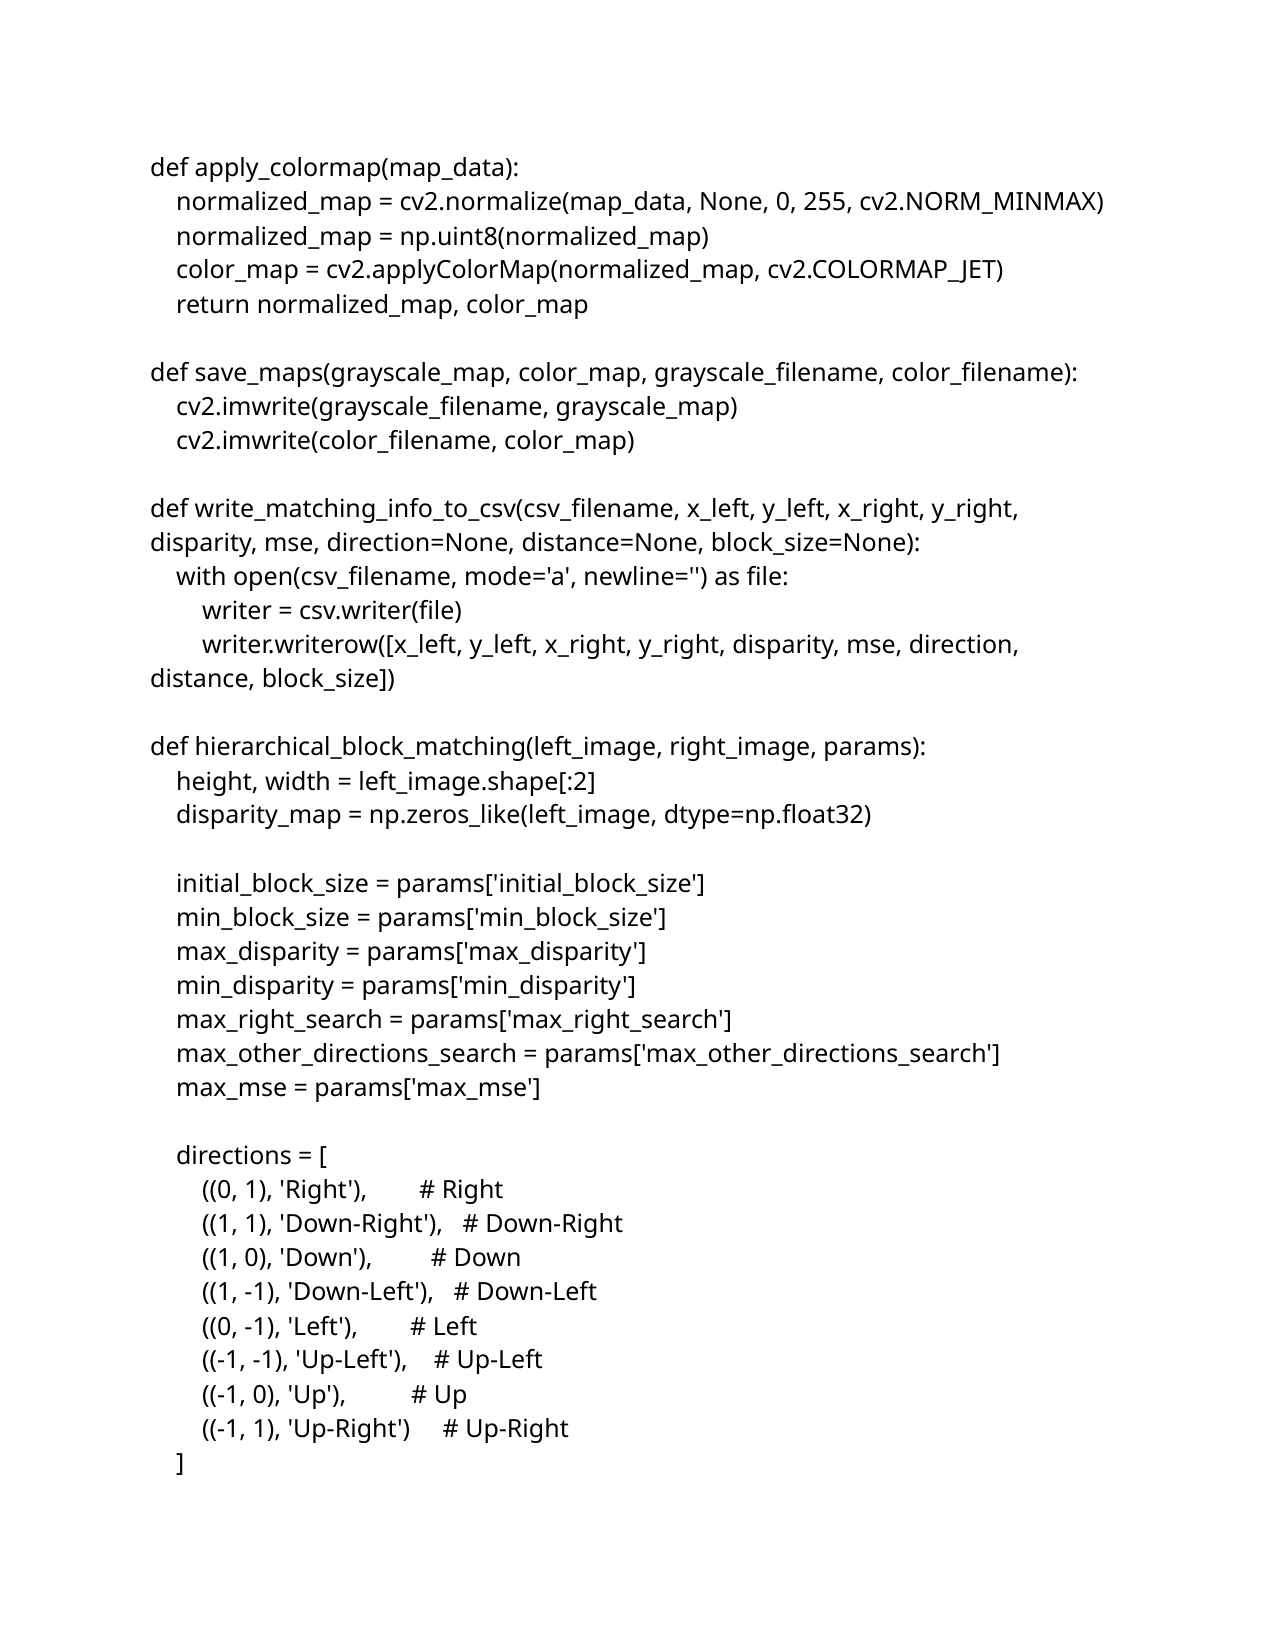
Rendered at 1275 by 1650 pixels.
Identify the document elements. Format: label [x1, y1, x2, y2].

text [150, 150, 1125, 1478]
